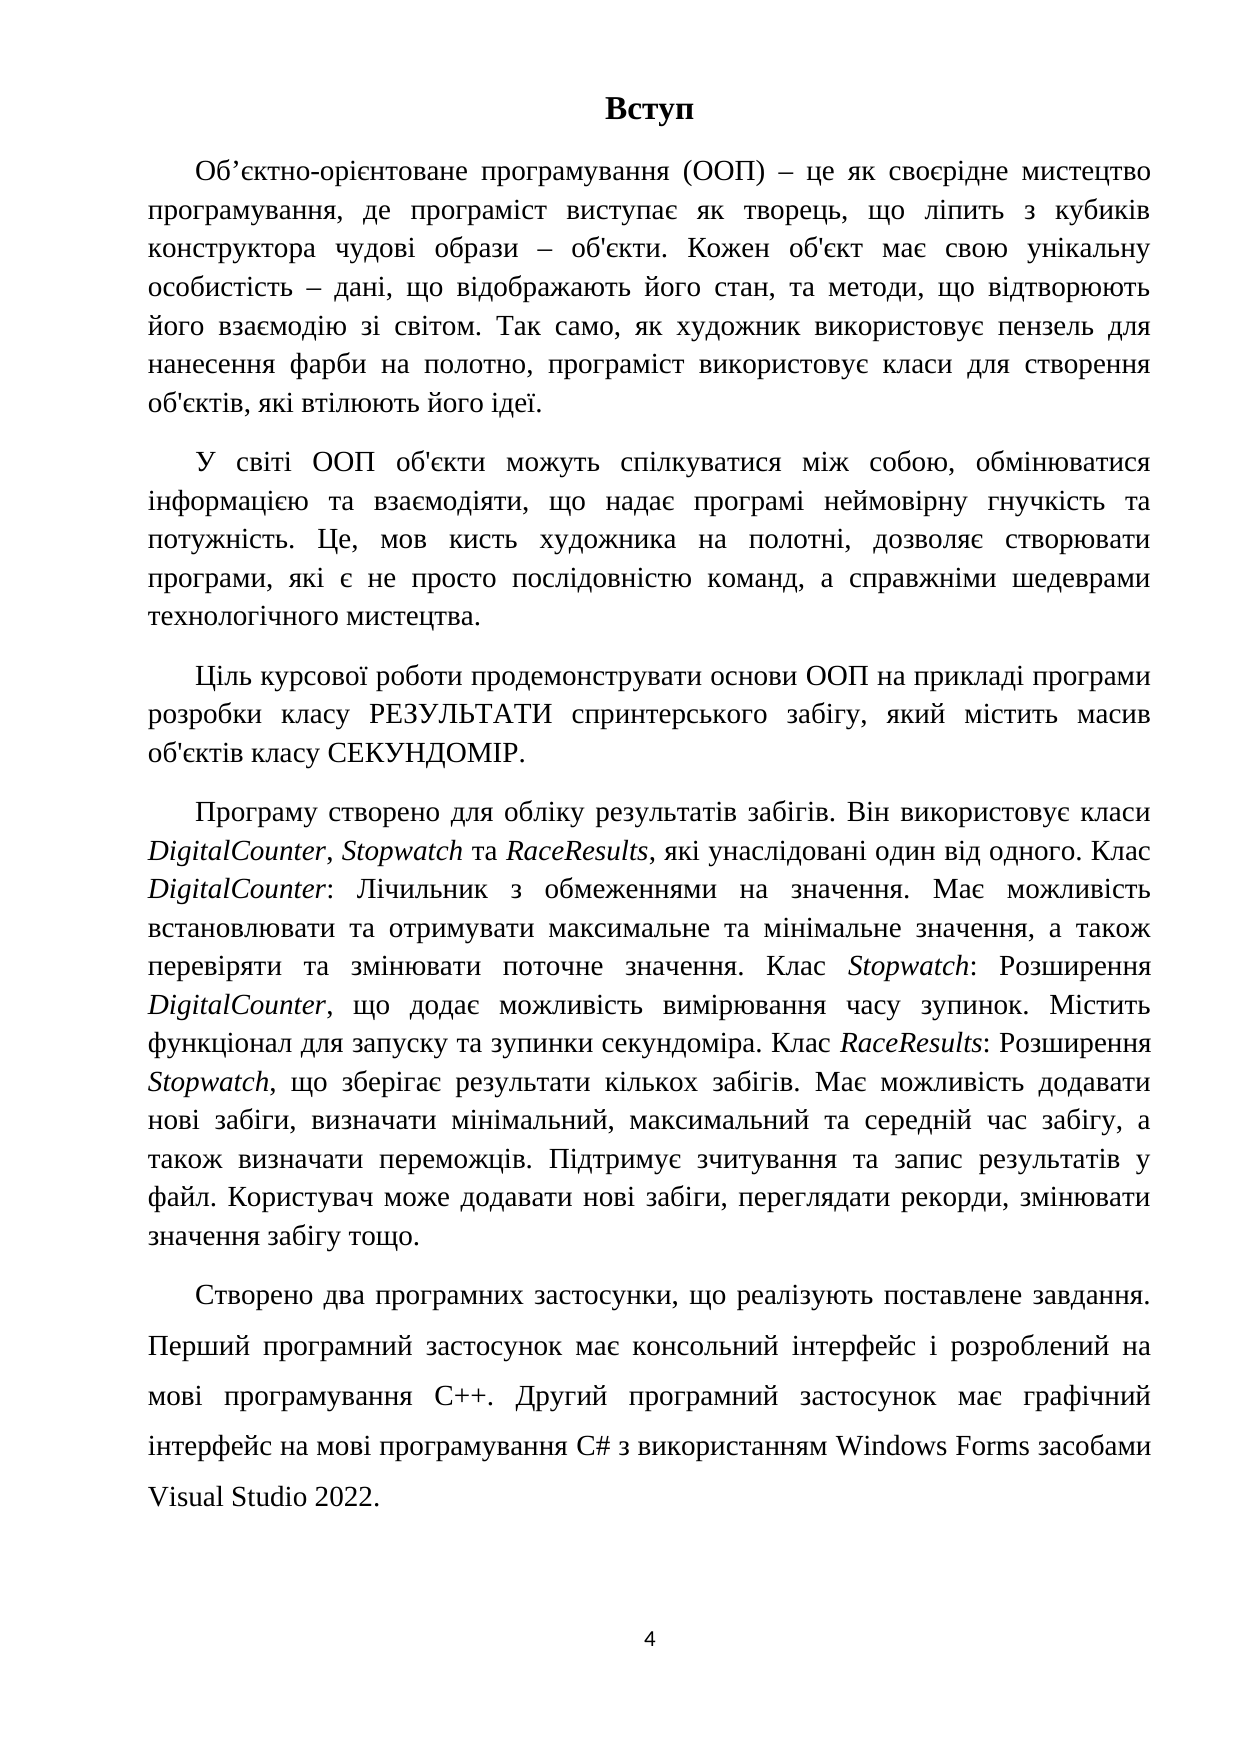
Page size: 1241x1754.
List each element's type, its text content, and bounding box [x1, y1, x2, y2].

text Програму створено для обліку результатів забігів. Він використовує класи DigitalCounter, Stopwatch та RaceResults, які унаслідовані один від одного. Клас DigitalCounter: Лічильник з обмеженнями на значення. Має можливість встановлювати та отримувати максимальне та мінімальне значення, а також перевіряти та змінювати поточне значення. Клас Stopwatch: Розширення DigitalCounter, що додає можливість вимірювання часу зупинок. Містить функціонал для запуску та зупинки секундоміра. Клас RaceResults: Розширення Stopwatch, що зберігає результати кількох забігів. Має можливість додавати нові забіги, визначати мінімальний, максимальний та середній час забігу, а також визначати переможців. Підтримує зчитування та запис результатів у файл. Користувач може додавати нові забіги, переглядати рекорди, змінювати значення забігу тощо. [148, 794, 1152, 1252]
text У світі ООП об'єкти можуть спілкуватися між собою, обмінюватися інформацією та взаємодіяти, що надає програмі неймовірну гнучкість та потужність. Це, мов кисть художника на полотні, дозволяє створювати програми, які є не просто послідовністю команд, а справжніми шедеврами технологічного мистецтва. [148, 444, 1152, 632]
text Створено два програмних застосунки, що реалізують поставлене завдання. Перший програмний застосунок має консольний інтерфейс і розроблений на мові програмування C++. Другий програмний застосунок має графічний інтерфейс на мові програмування C# з використанням Windows Forms засобами Visual Studio 2022. [148, 1277, 1152, 1512]
text Ціль курсової роботи продемонструвати основи ООП на прикладі програми розробки класу РЕЗУЛЬТАТИ спринтерського забігу, який містить масив об'єктів класу СЕКУНДОМІР. [148, 658, 1152, 768]
text Об’єктно-орієнтоване програмування (ООП) – це як своєрідне мистецтво програмування, де програміст виступає як творець, що ліпить з кубиків конструктора чудові образи – об'єкти. Кожен об'єкт має свою унікальну особистість – дані, що відображають його стан, та методи, що відтворюють його взаємодію зі світом. Так само, як художник використовує пензель для нанесення фарби на полотно, програміст використовує класи для створення об'єктів, які втілюють його ідеї. [148, 153, 1152, 418]
text Вступ [148, 88, 1152, 127]
